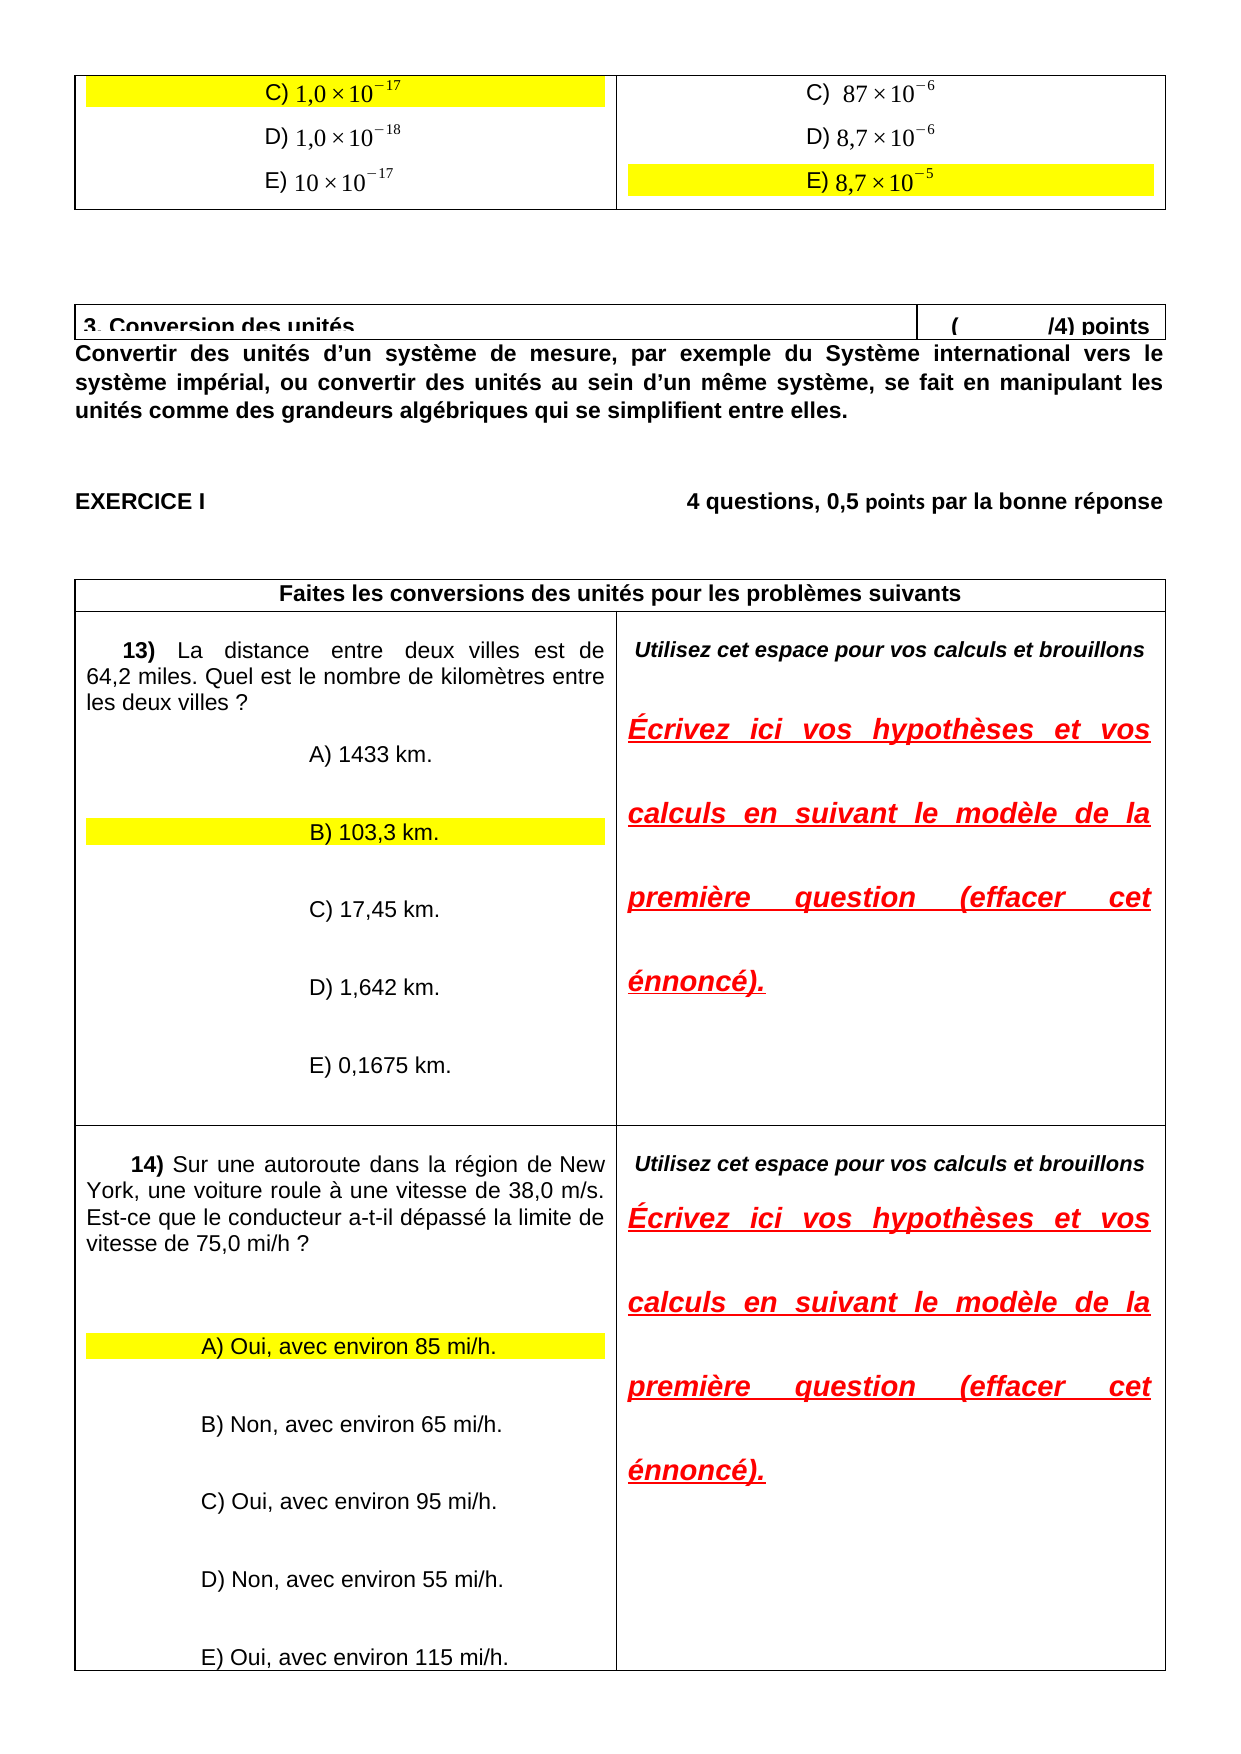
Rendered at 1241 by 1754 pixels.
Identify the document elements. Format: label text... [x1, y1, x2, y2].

text EXERCICE I 4 questions, 0,5 points par la bonne réponse [75, 487, 1165, 515]
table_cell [76, 1126, 616, 1670]
text Convertir des unités d’un système de mesure, par exemple du Système international vers le système impérial, ou convertir des unités au sein d’un même système, se fait en manipulant les unités comme des grandeurs algébriques qui se simplifient entre elles. [75, 340, 1165, 423]
table_header (_______/4) points [918, 305, 1165, 339]
table_header 3. Conversion des unités [76, 305, 916, 339]
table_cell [76, 76, 616, 209]
table_header Faites les conversions des unités pour les problèmes suivants [76, 580, 1165, 611]
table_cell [617, 1126, 1165, 1670]
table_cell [617, 76, 1165, 209]
table_cell 13) La distance entre deux villes est de 64,2 miles. Quel est le nombre de kilomètres entre les deux villes ? A) 1433 km. B) 103,3 km. C) 17,45 km. D) 1,642 km. E) 0,1675 km. [76, 612, 616, 1125]
